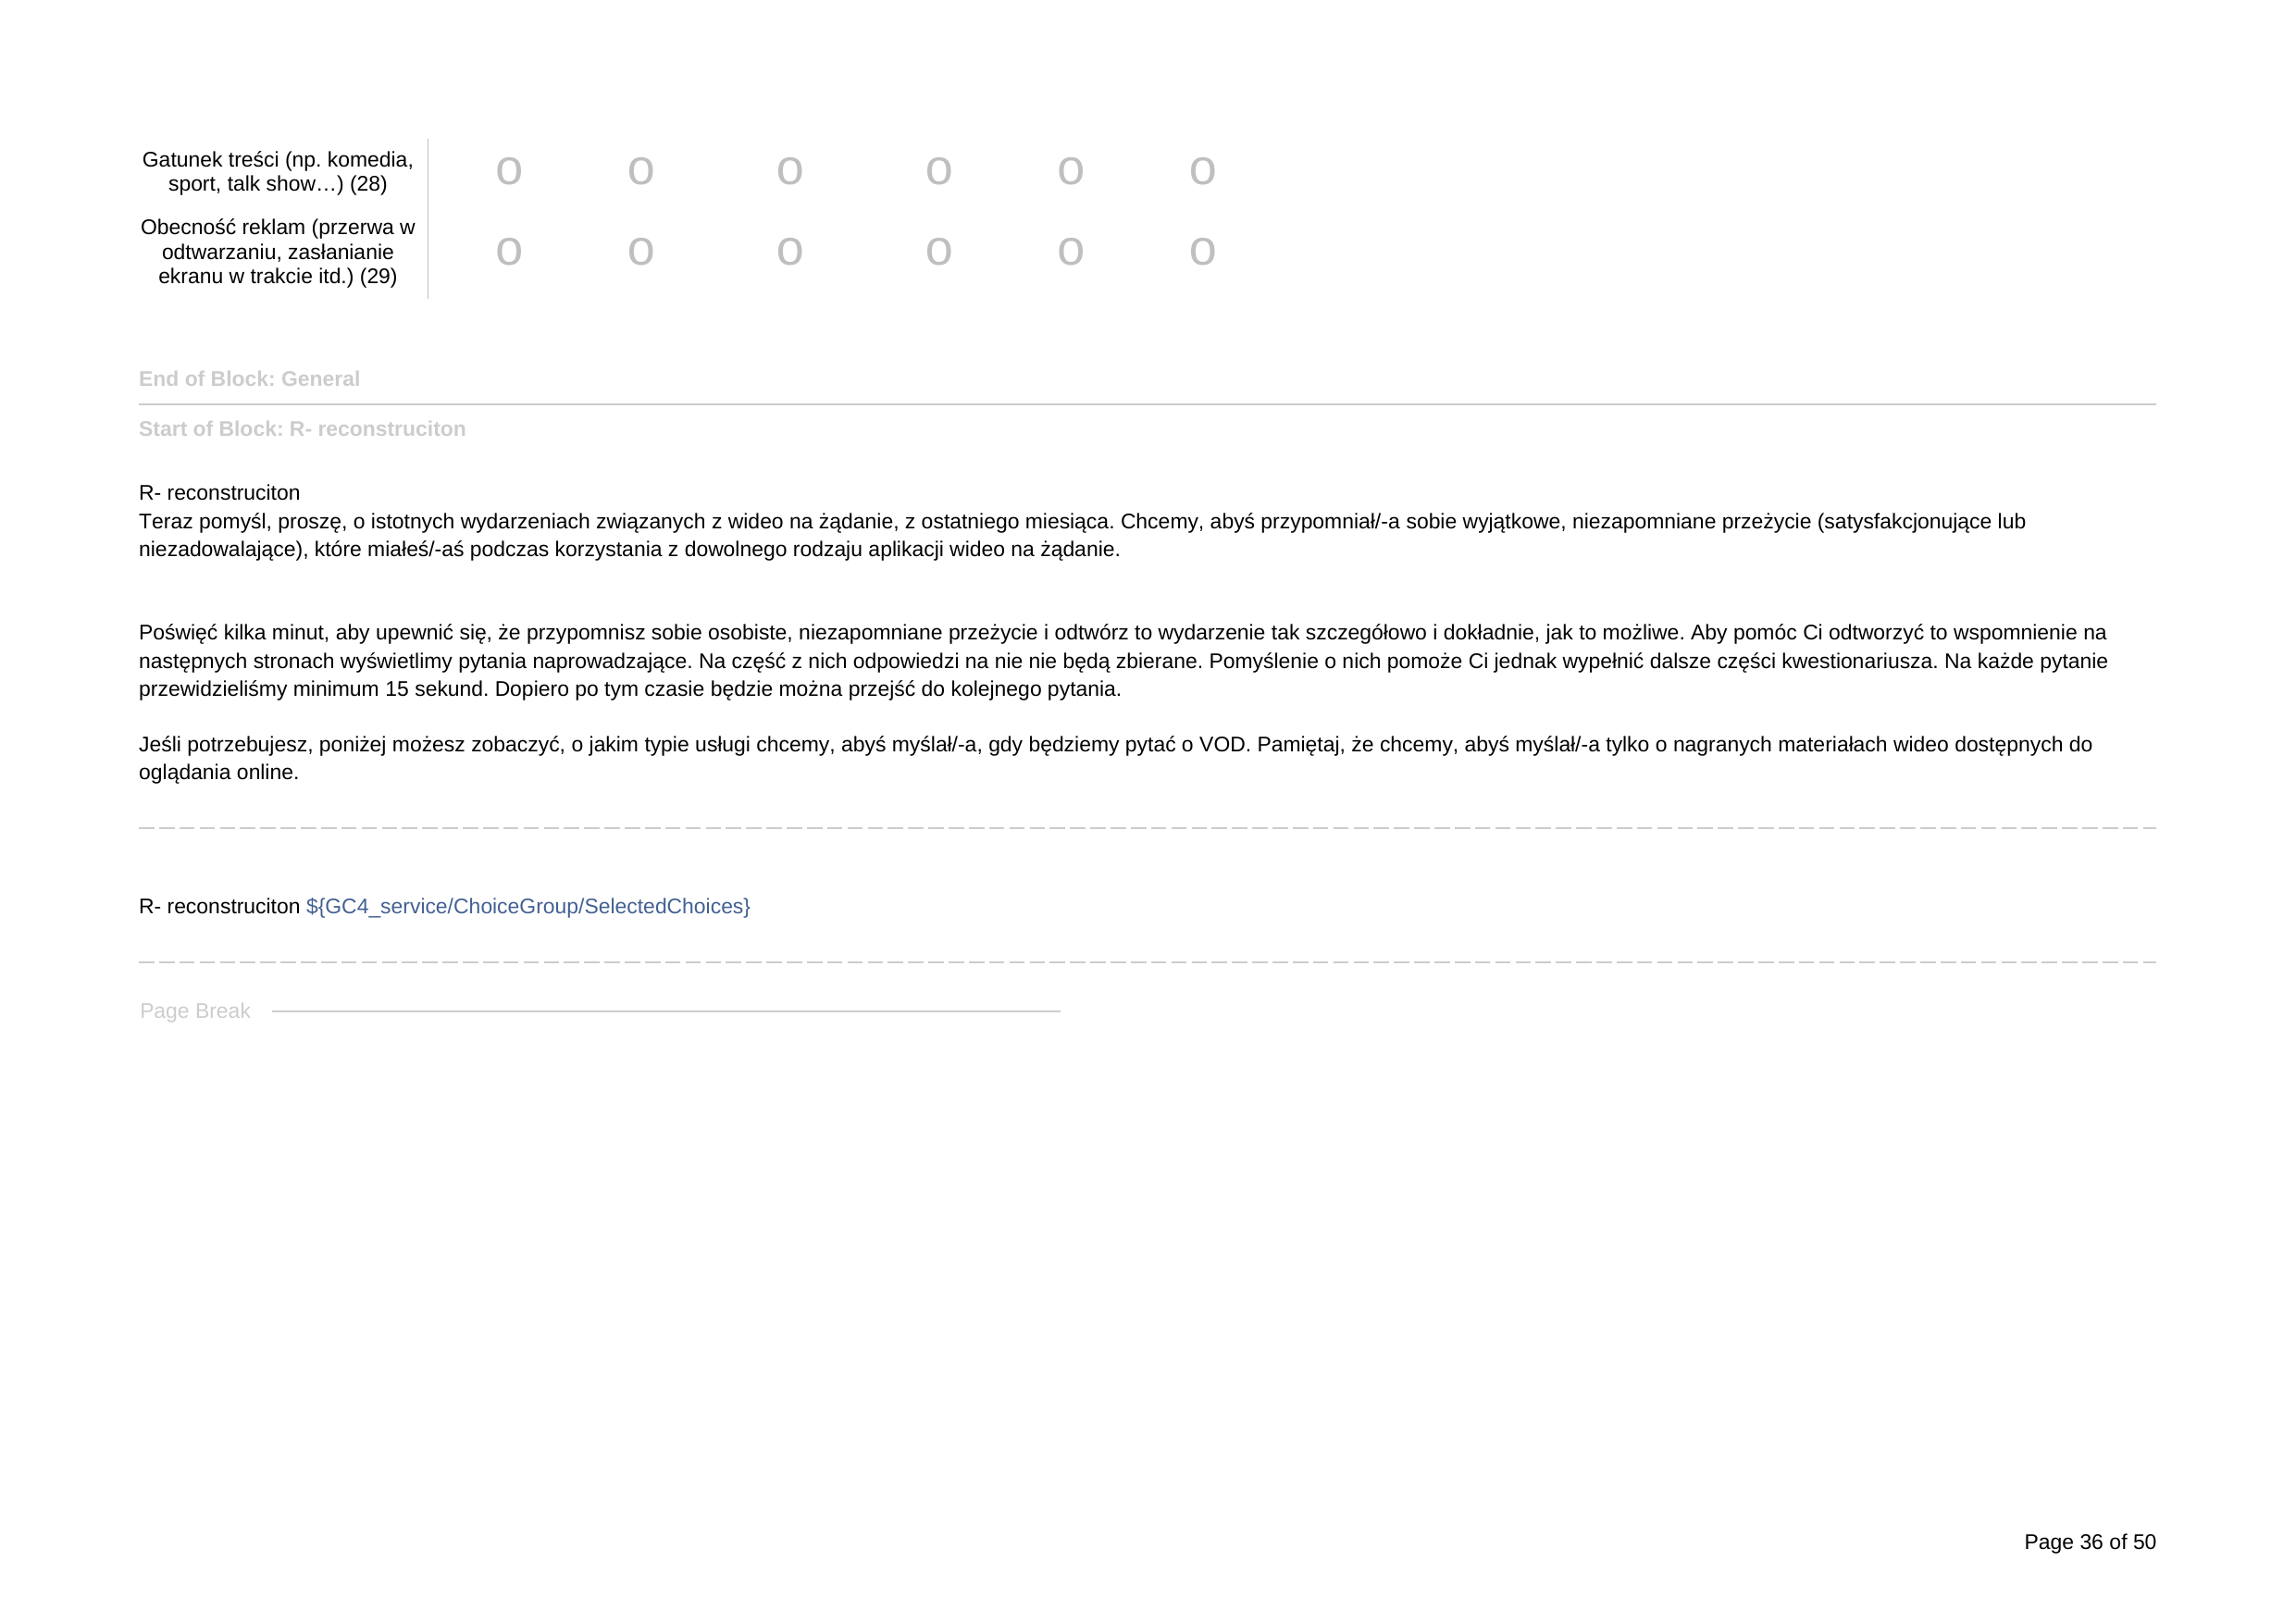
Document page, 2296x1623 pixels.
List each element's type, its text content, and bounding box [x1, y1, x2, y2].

table_header Page Break [139, 998, 270, 1035]
table_cell [989, 139, 1122, 211]
table_cell [428, 139, 560, 211]
table_cell [560, 139, 691, 211]
table_cell [1122, 139, 1253, 211]
table_cell [1122, 211, 1253, 299]
table_cell [428, 211, 560, 299]
table_cell [692, 139, 858, 211]
table_cell [858, 211, 989, 299]
table_cell [989, 211, 1122, 299]
table_cell [560, 211, 691, 299]
text R- reconstruciton ${GC4_service/ChoiceGroup/SelectedChoices} [139, 894, 2156, 918]
table_header [271, 998, 1061, 1035]
table_cell Gatunek treści (np. komedia, sport, talk show…) (28) [128, 139, 428, 211]
text End of Block: General [139, 366, 2156, 391]
table_cell [858, 139, 989, 211]
table_cell Obecność reklam (przerwa w odtwarzaniu, zasłanianie ekranu w trakcie itd.) (29) [128, 211, 428, 299]
text Start of Block: R- reconstruciton [139, 416, 2156, 441]
table_cell [692, 211, 858, 299]
text R- reconstruciton Teraz pomyśl, proszę, o istotnych wydarzeniach związanych z wideo na żądanie, z ostatniego miesiąca. Chcemy, abyś przypomniał/-a sobie wyjątkowe, niezapomniane przeżycie (satysfakcjonujące lub niezadowalające), które miałeś/-aś podczas korzystania z dowolnego rodzaju aplikacji wideo na żądanie. Poświęć kilka minut, aby upewnić się, że przypomnisz sobie osobiste, niezapomniane przeżycie i odtwórz to wydarzenie tak szczegółowo i dokładnie, jak to możliwe. Aby pomóc Ci odtworzyć to wspomnienie na następnych stronach wyświetlimy pytania naprowadzające. Na część z nich odpowiedzi na nie nie będą zbierane. Pomyślenie o nich pomoże Ci jednak wypełnić dalsze części kwestionariusza. Na każde pytanie przewidzieliśmy minimum 15 sekund. Dopiero po tym czasie będzie można przejść do kolejnego pytania. Jeśli potrzebujesz, poniżej możesz zobaczyć, o jakim typie usługi chcemy, abyś myślał/-a, gdy będziemy pytać o VOD. Pamiętaj, że chcemy, abyś myślał/-a tylko o nagranych materiałach wideo dostępnych do oglądania online. [139, 480, 2156, 785]
